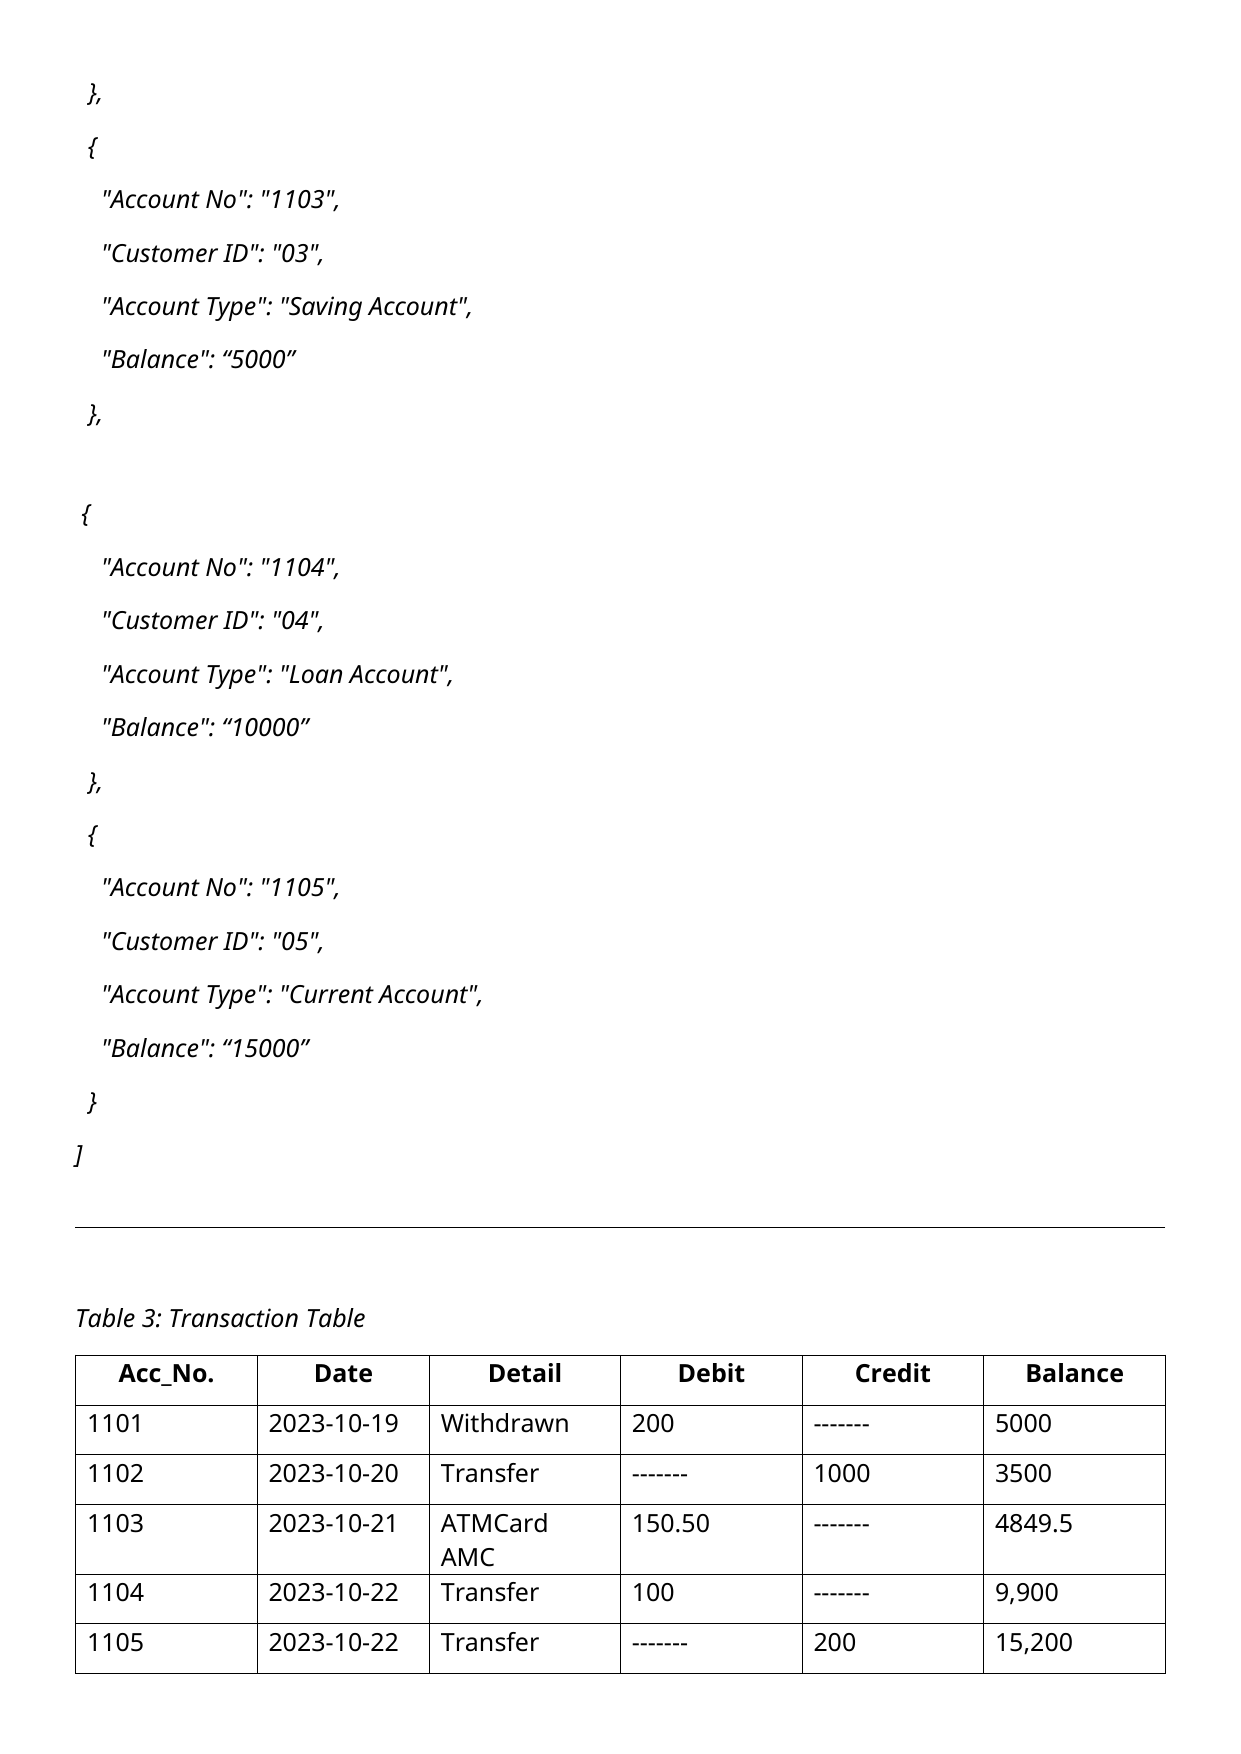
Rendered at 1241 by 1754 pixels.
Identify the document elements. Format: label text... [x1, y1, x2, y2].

table_cell 2023-10-20 [258, 1455, 429, 1504]
text "Account No": "1103", [75, 182, 1165, 216]
text { [75, 128, 1165, 162]
table_cell 200 [621, 1406, 802, 1454]
table_cell 100 [621, 1575, 802, 1623]
text ] [75, 1137, 1165, 1171]
table_cell 2023-10-22 [258, 1575, 429, 1623]
text "Account Type": "Current Account", [75, 977, 1165, 1011]
table_cell 4849.5 [984, 1505, 1165, 1573]
text Table 3: Transaction Table [75, 1301, 1165, 1335]
text "Account Type": "Saving Account", [75, 289, 1165, 323]
table_cell Transfer [430, 1575, 620, 1623]
table_cell 1105 [76, 1624, 257, 1673]
text }, [75, 75, 1165, 109]
text "Balance": “10000” [75, 710, 1165, 744]
table_cell 1101 [76, 1406, 257, 1454]
table_cell 3500 [984, 1455, 1165, 1504]
table_cell Transfer [430, 1624, 620, 1673]
table_header Balance [984, 1356, 1165, 1404]
table_cell 1102 [76, 1455, 257, 1504]
table_cell 2023-10-22 [258, 1624, 429, 1673]
table_cell ------- [803, 1505, 983, 1573]
table_cell 1103 [76, 1505, 257, 1573]
text "Customer ID": "05", [75, 923, 1165, 957]
table_cell 2023-10-21 [258, 1505, 429, 1573]
table_cell 1104 [76, 1575, 257, 1623]
table_header Credit [803, 1356, 983, 1404]
table_cell 15,200 [984, 1624, 1165, 1673]
table_header Date [258, 1356, 429, 1404]
text }, [75, 396, 1165, 430]
table_cell ------- [803, 1575, 983, 1623]
table_cell 9,900 [984, 1575, 1165, 1623]
table_cell 5000 [984, 1406, 1165, 1454]
table_cell 150.50 [621, 1505, 802, 1573]
table_cell Withdrawn [430, 1406, 620, 1454]
text { [75, 817, 1165, 851]
text "Balance": “5000” [75, 342, 1165, 376]
text "Account No": "1105", [75, 870, 1165, 904]
text "Customer ID": "03", [75, 235, 1165, 269]
text "Customer ID": "04", [75, 603, 1165, 637]
table_cell 2023-10-19 [258, 1406, 429, 1454]
table_header Acc_No. [76, 1356, 257, 1404]
text "Balance": “15000” [75, 1030, 1165, 1064]
table_cell ------- [621, 1455, 802, 1504]
table_cell Transfer [430, 1455, 620, 1504]
table_header Detail [430, 1356, 620, 1404]
table_cell ------- [621, 1624, 802, 1673]
text }, [75, 763, 1165, 797]
table_cell ATMCard AMC [430, 1505, 620, 1573]
table_cell 200 [803, 1624, 983, 1673]
table_header Debit [621, 1356, 802, 1404]
text } [75, 1084, 1165, 1118]
text "Account Type": "Loan Account", [75, 656, 1165, 690]
text "Account No": "1104", [75, 549, 1165, 583]
table_cell ------- [803, 1406, 983, 1454]
table_cell 1000 [803, 1455, 983, 1504]
text { [75, 496, 1165, 530]
